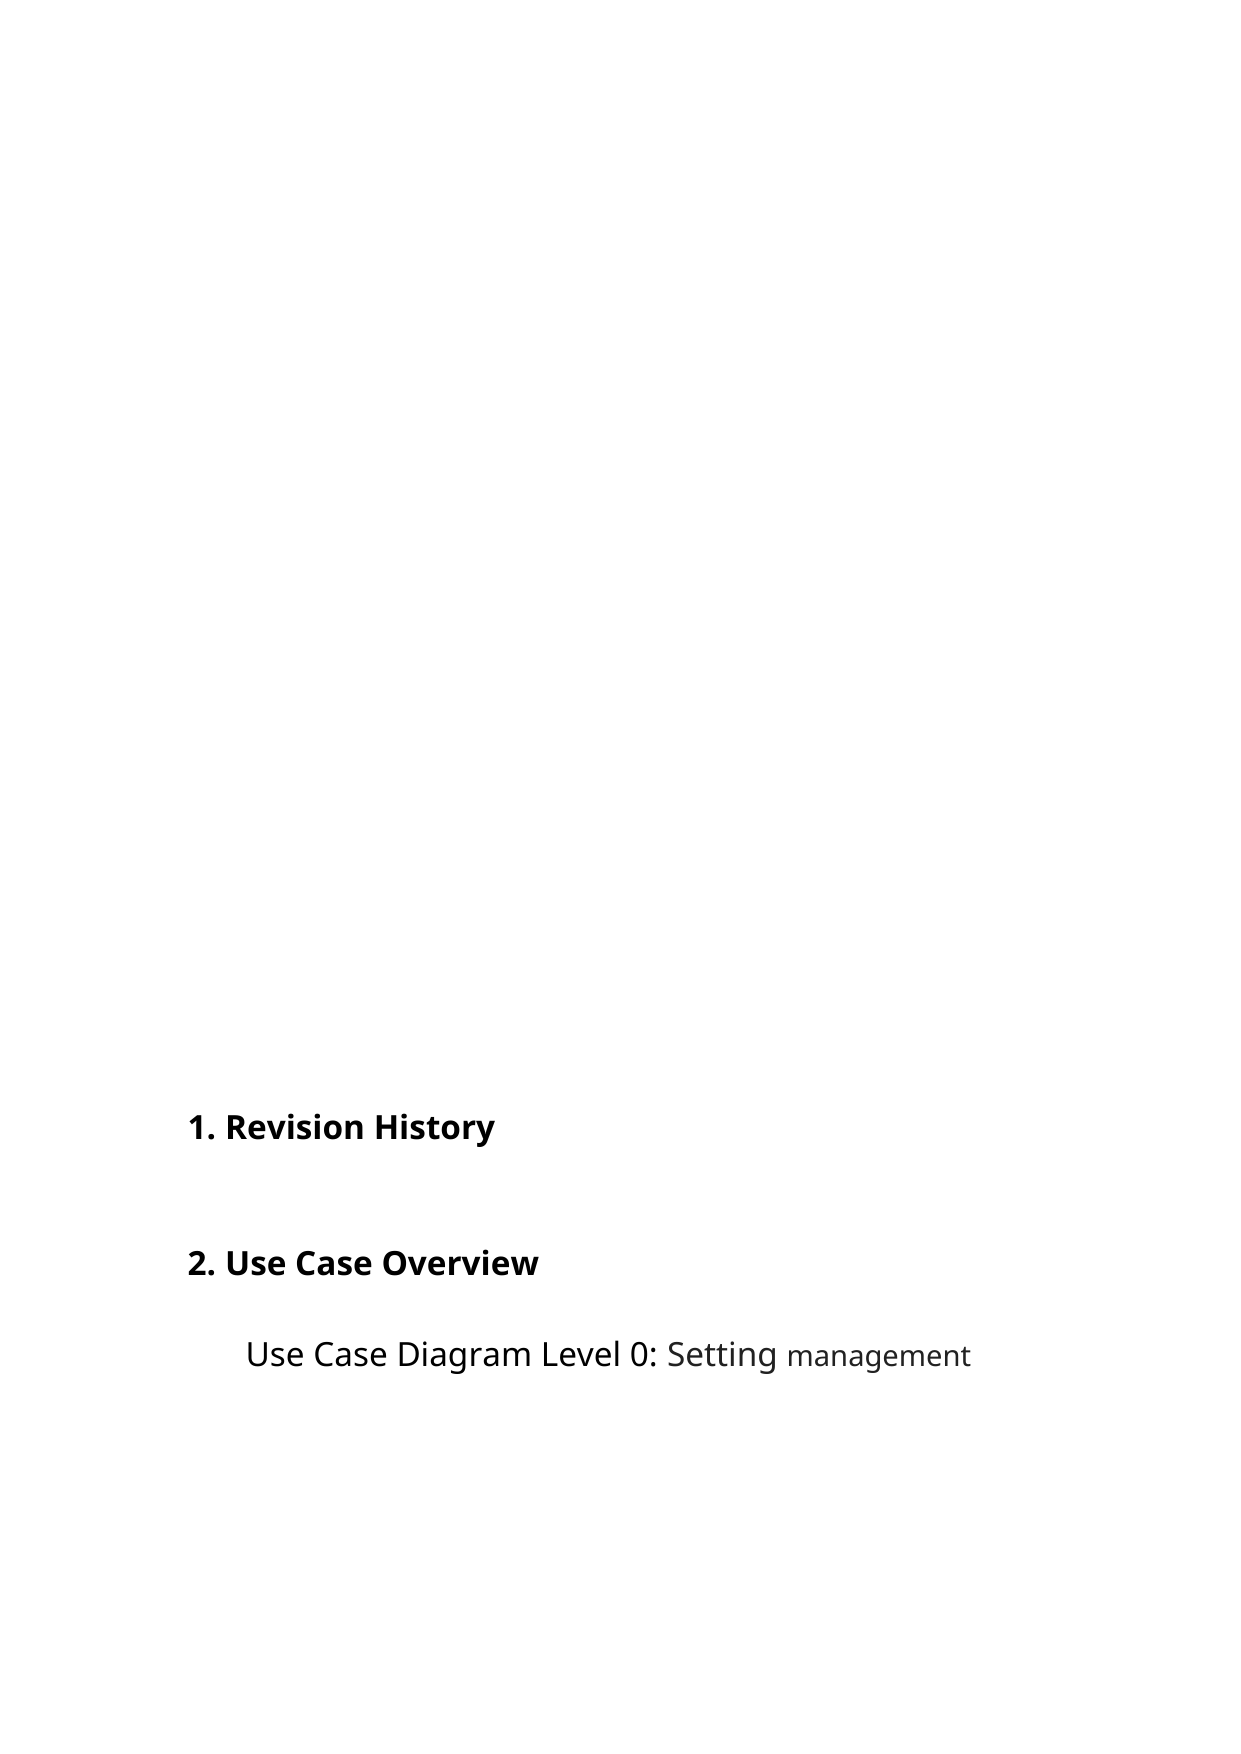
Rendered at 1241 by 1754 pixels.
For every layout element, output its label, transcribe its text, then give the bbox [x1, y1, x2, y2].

list Revision History [187, 1104, 1090, 1149]
list Use Case Overview [187, 1240, 1090, 1285]
text Use Case Diagram Level 0: Setting management [150, 1331, 1090, 1376]
